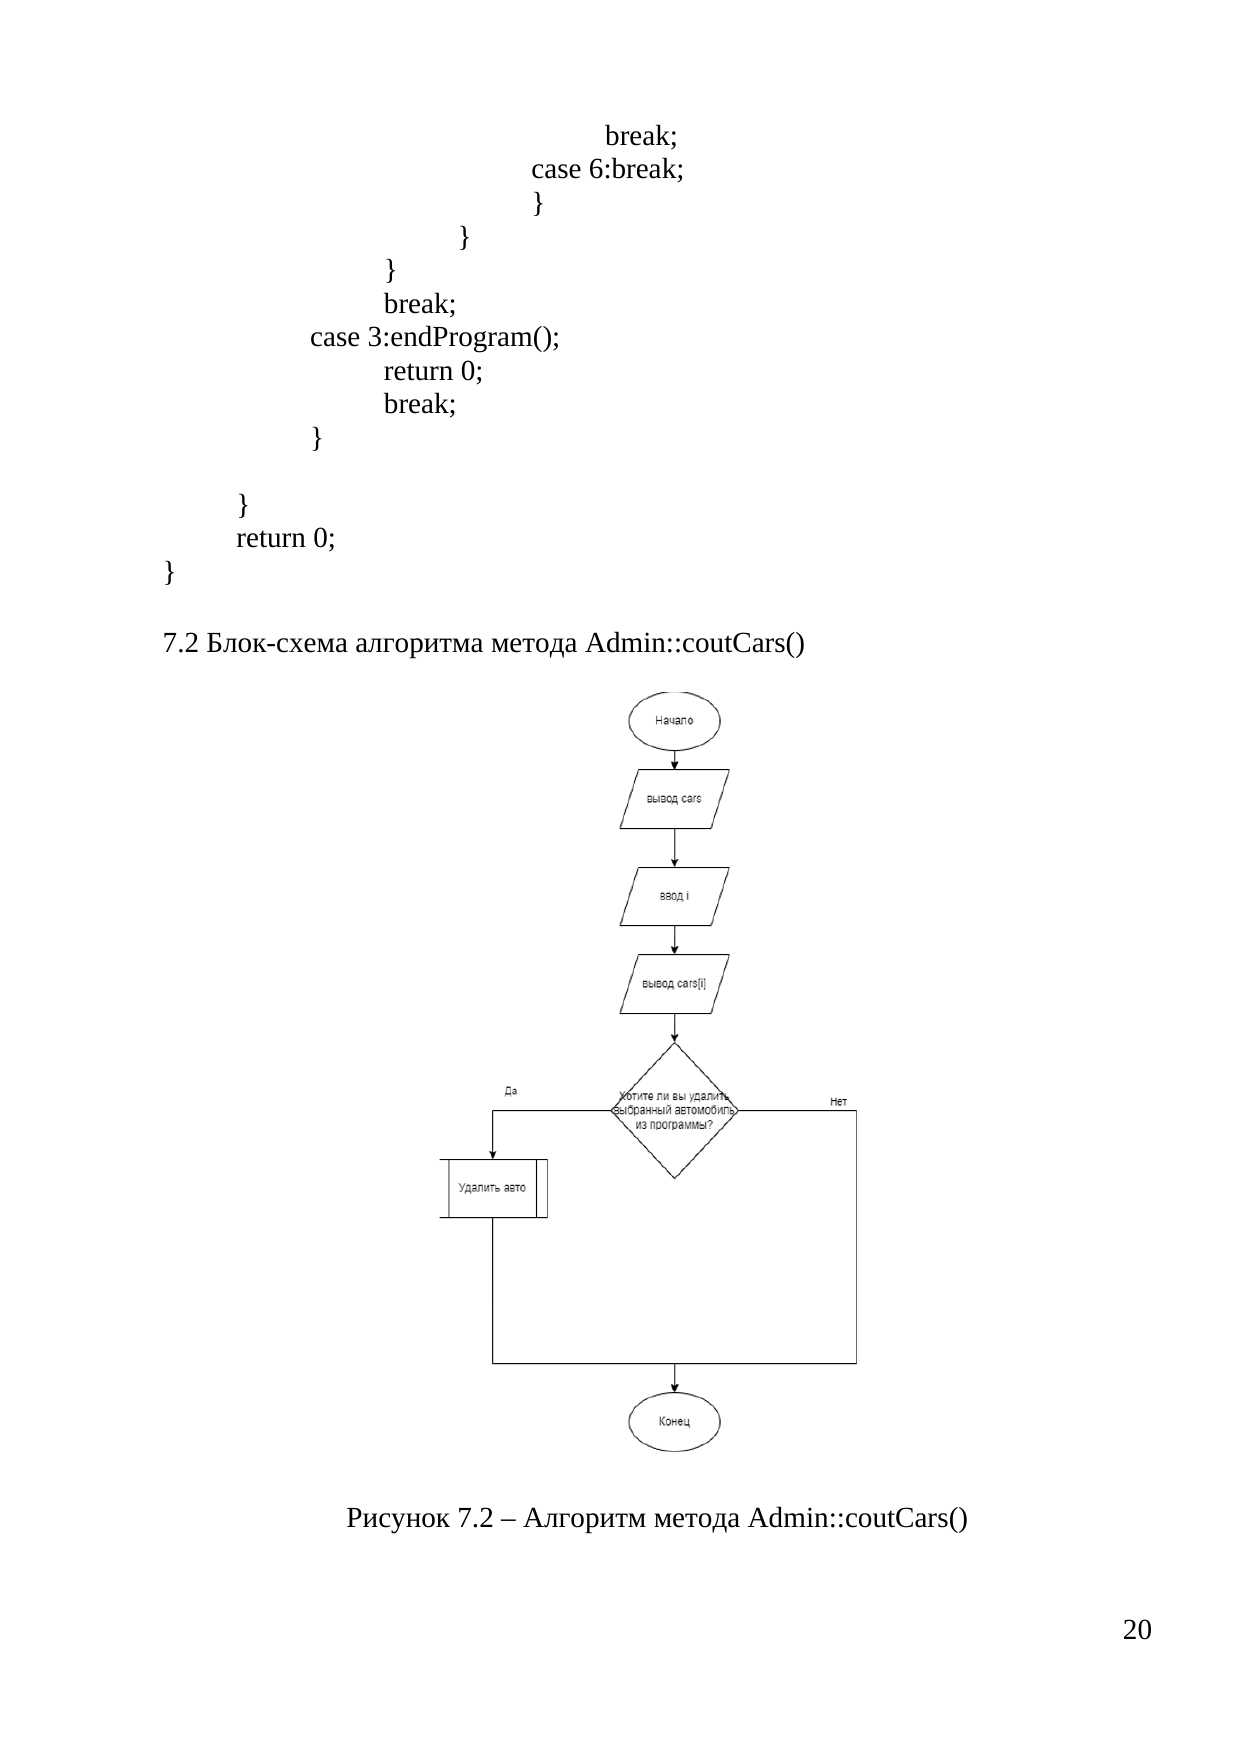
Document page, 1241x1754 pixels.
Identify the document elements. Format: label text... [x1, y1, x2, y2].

text } [162, 420, 1152, 453]
text return 0; [162, 353, 1152, 386]
text break; [162, 286, 1152, 319]
text } [162, 554, 1152, 588]
picture [439, 692, 875, 1467]
text break; [162, 386, 1152, 420]
text } [162, 219, 1152, 252]
text case 3:endProgram(); [162, 319, 1152, 353]
text } [162, 185, 1152, 219]
text } [162, 487, 1152, 521]
text Рисунок 7.2 – Алгоритм метода Admin::coutCars() [162, 1500, 1152, 1533]
subtitle 7.2 Блок-схема алгоритма метода Admin::coutCars() [162, 625, 1152, 659]
text } [162, 252, 1152, 286]
text break; [162, 118, 1152, 152]
text case 6:break; [162, 152, 1152, 185]
text return 0; [162, 521, 1152, 554]
